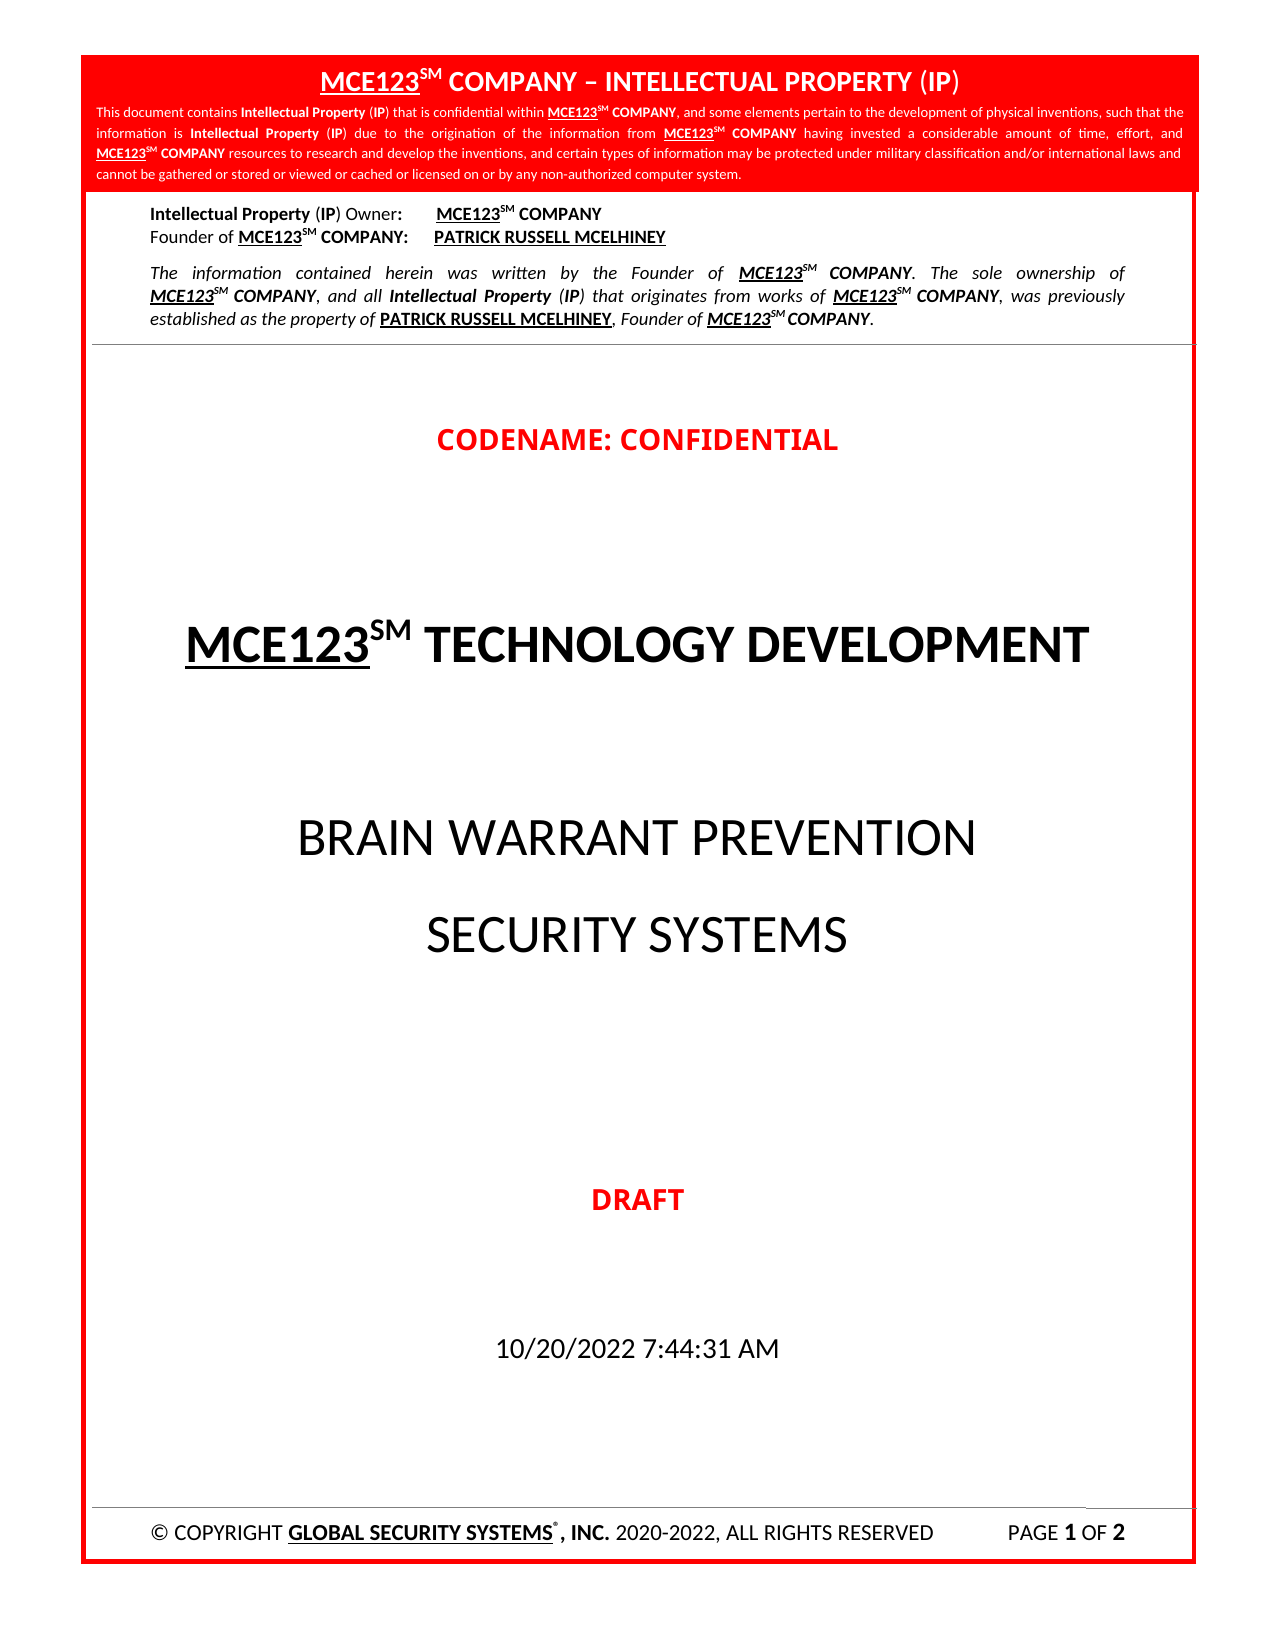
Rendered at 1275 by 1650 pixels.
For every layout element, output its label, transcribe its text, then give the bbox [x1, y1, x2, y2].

text BRAIN WARRANT PREVENTION [150, 803, 1125, 869]
text 10/20/2022 7:44:31 AM [150, 1330, 1125, 1366]
text DRAFT [150, 1179, 1125, 1218]
text CODENAME: CONFIDENTIAL [150, 419, 1125, 459]
text MCE123SM TECHNOLOGY DEVELOPMENT [150, 609, 1125, 676]
text SECURITY SYSTEMS [150, 900, 1125, 966]
